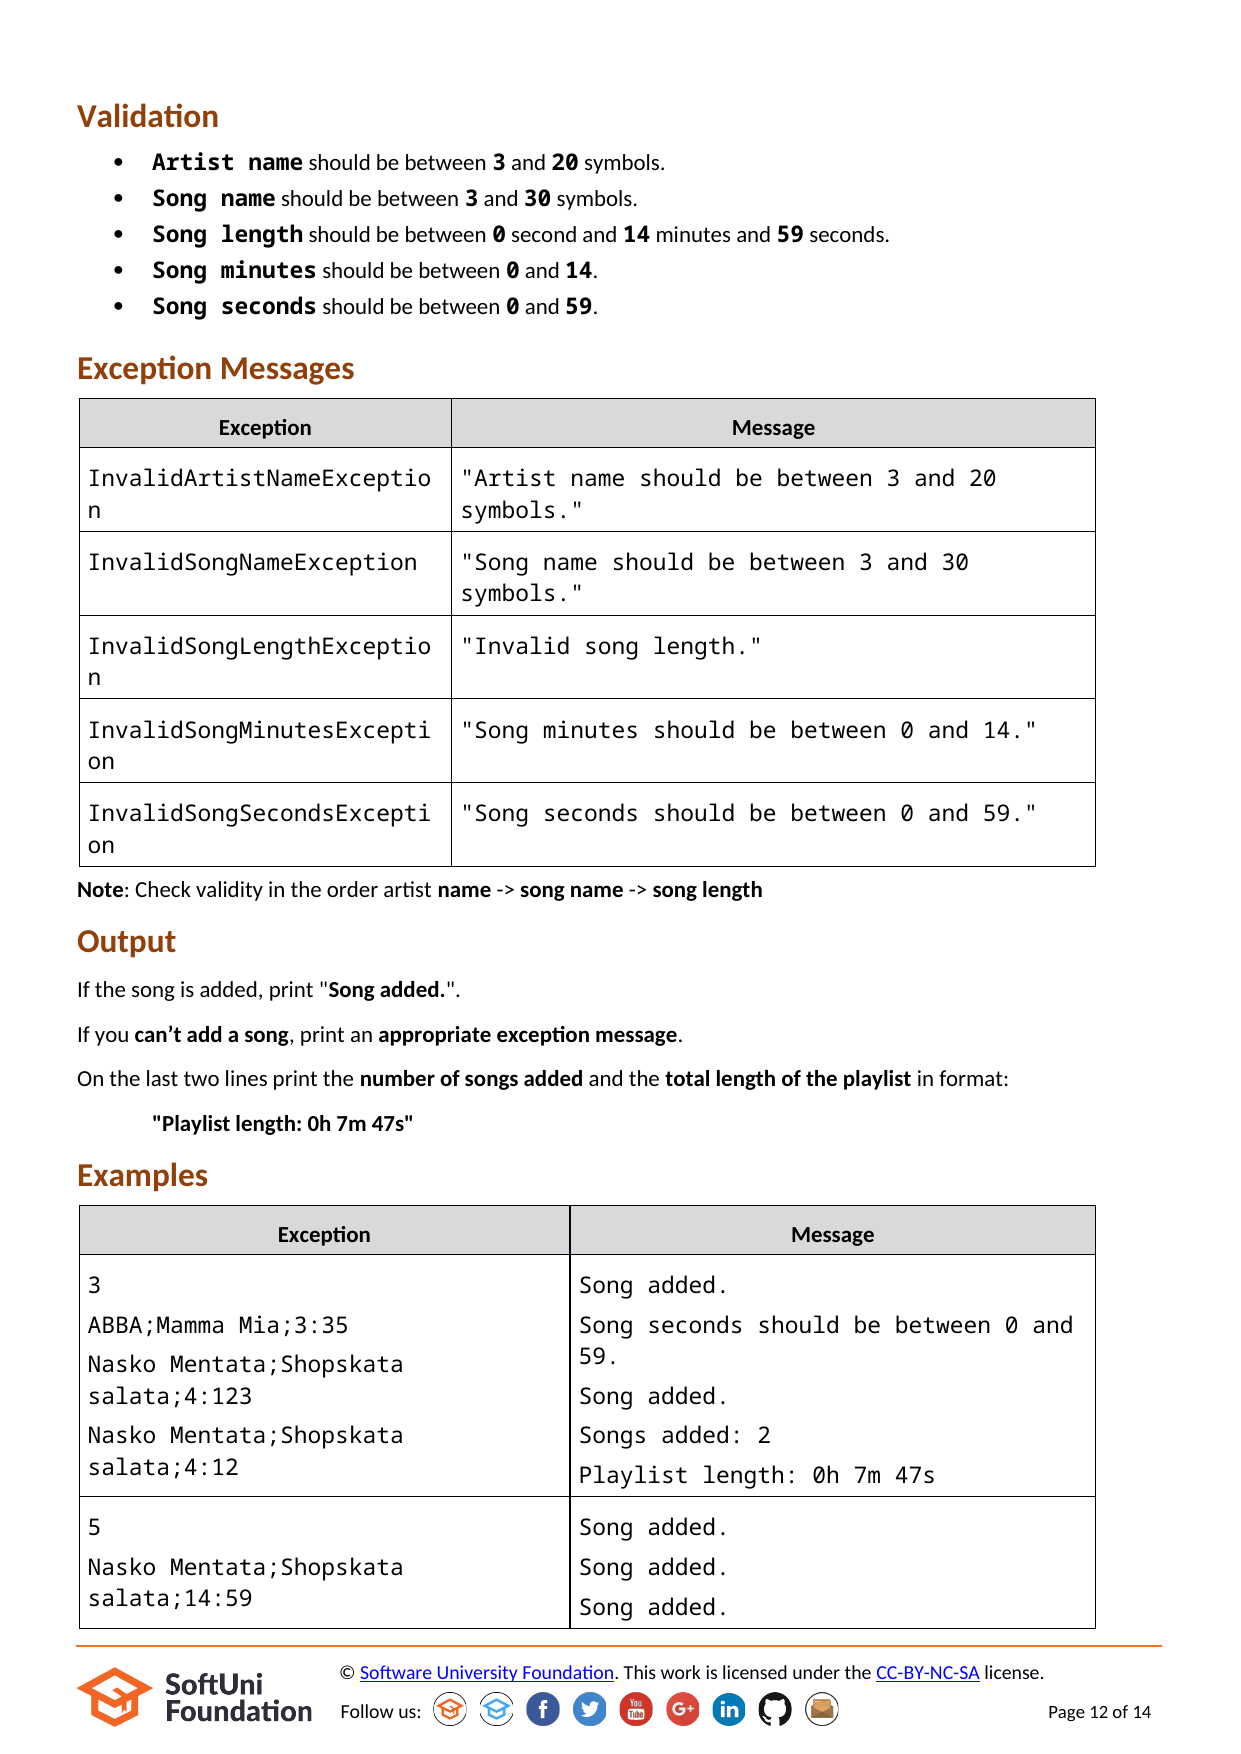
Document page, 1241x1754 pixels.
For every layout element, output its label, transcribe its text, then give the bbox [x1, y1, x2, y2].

subtitle Examples [77, 1154, 1163, 1194]
picture [727, 1707, 738, 1717]
list Song seconds should be between 0 and 59. [114, 290, 1163, 321]
table_header Message [571, 1206, 1095, 1254]
text Note: Check validity in the order artist name -> song name -> song length [77, 875, 1163, 903]
picture [758, 1692, 792, 1726]
picture [712, 1693, 722, 1703]
list Artist name should be between 3 and 20 symbols. [114, 146, 1163, 178]
table_cell "Song minutes should be between 0 and 14." [452, 699, 1095, 782]
table_cell 3 ABBA;Mamma Mia;3:35 Nasko Mentata;Shopskata salata;4:123 Nasko Mentata;Shopskata salata;4:12 [80, 1255, 569, 1496]
subtitle Output [77, 920, 1163, 961]
text If you can’t add a song, print an appropriate exception message. [77, 1020, 1163, 1048]
table_cell Song added. Song seconds should be between 0 and 59. Song added. Songs added: 2 Playlist length: 0h 7m 47s [571, 1255, 1095, 1496]
picture [736, 1716, 746, 1726]
list Song length should be between 0 second and 14 minutes and 59 seconds. [114, 218, 1163, 249]
table_cell "Invalid song length." [452, 616, 1095, 698]
table_cell InvalidSongSecondsException [80, 783, 451, 866]
picture [736, 1693, 746, 1703]
picture [573, 1692, 607, 1726]
table_cell "Song seconds should be between 0 and 59." [452, 783, 1095, 866]
picture [712, 1716, 722, 1726]
list Song name should be between 3 and 30 symbols. [114, 182, 1163, 213]
picture [526, 1692, 560, 1726]
subtitle Validation [77, 95, 1163, 136]
text On the last two lines print the number of songs added and the total length of the playlist in format: [77, 1064, 1163, 1092]
text If the song is added, print "Song added.". [77, 975, 1163, 1003]
subtitle Exception Messages [77, 347, 1163, 388]
list Song minutes should be between 0 and 14. [114, 254, 1163, 285]
table_cell InvalidSongNameException [80, 532, 451, 614]
picture [619, 1692, 653, 1726]
table_header Exception [80, 399, 451, 447]
table_cell "Artist name should be between 3 and 20 symbols." [452, 448, 1095, 531]
table_cell InvalidSongMinutesException [80, 699, 451, 782]
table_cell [571, 1497, 1095, 1628]
table_header Exception [80, 1206, 569, 1254]
table_cell InvalidArtistNameException [80, 448, 451, 531]
picture [480, 1692, 513, 1726]
picture [666, 1692, 700, 1726]
table_cell "Song name should be between 3 and 30 symbols." [452, 532, 1095, 614]
picture [76, 1667, 312, 1727]
table_cell InvalidSongLengthException [80, 616, 451, 698]
picture [805, 1692, 839, 1726]
table_header Message [452, 399, 1095, 447]
text "Playlist length: 0h 7m 47s" [77, 1109, 1163, 1137]
picture [433, 1692, 467, 1726]
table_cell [80, 1497, 569, 1628]
